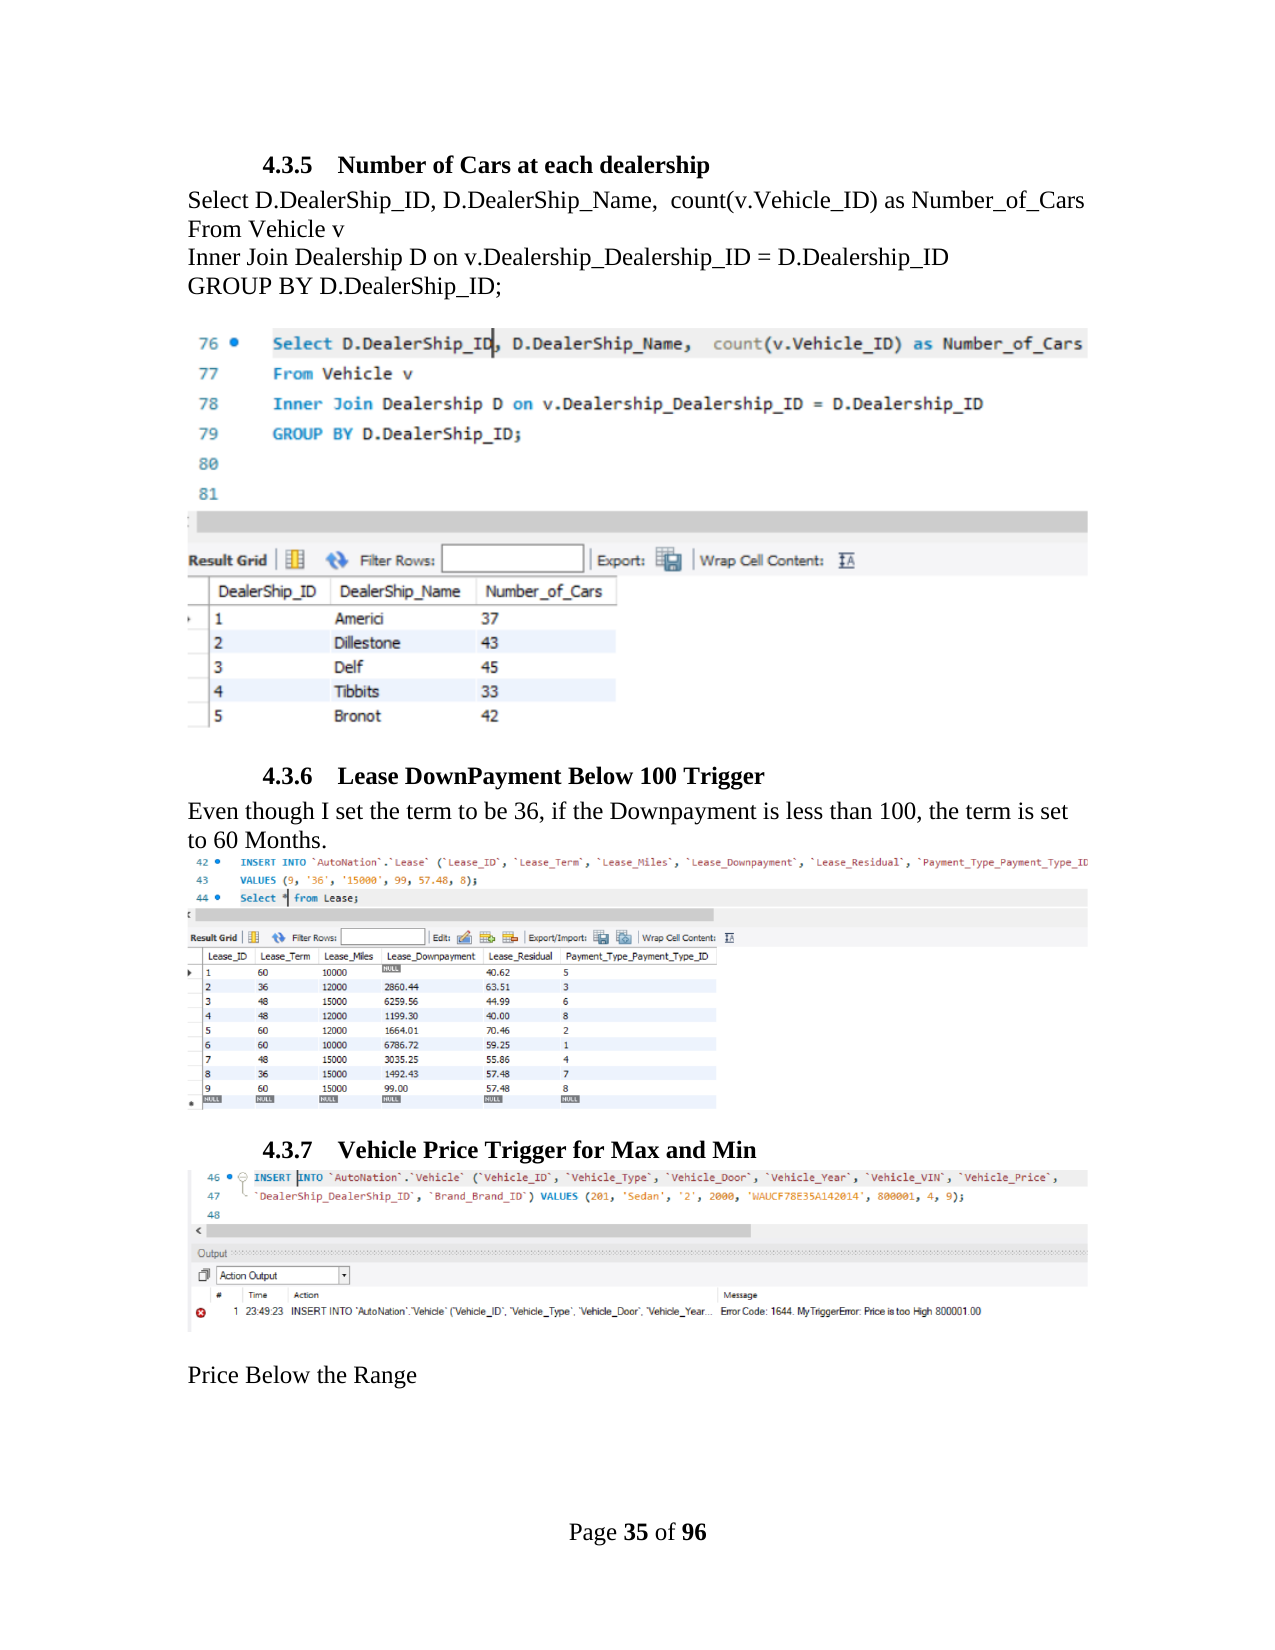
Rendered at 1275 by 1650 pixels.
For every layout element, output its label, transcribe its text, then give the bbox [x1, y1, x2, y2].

text Select D.DealerShip_ID, D.DealerShip_Name, count(v.Vehicle_ID) as Number_of_Cars [187, 185, 1087, 214]
subtitle Number of Cars at each dealership [262, 150, 1087, 179]
picture [187, 328, 1088, 737]
text Inner Join Dealership D on v.Dealership_Dealership_ID = D.Dealership_ID [187, 242, 1087, 271]
text GROUP BY D.DealerShip_ID; [187, 271, 1087, 300]
picture [187, 853, 1088, 1111]
text From Vehicle v [187, 214, 1087, 242]
picture [187, 1170, 1088, 1332]
text Even though I set the term to be 36, if the Downpayment is less than 100, the term is set to 60 Months. [187, 796, 1087, 853]
subtitle Lease DownPayment Below 100 Trigger [262, 761, 1087, 790]
subtitle Vehicle Price Trigger for Max and Min [262, 1135, 1087, 1164]
text Price Below the Range [187, 1361, 1087, 1389]
